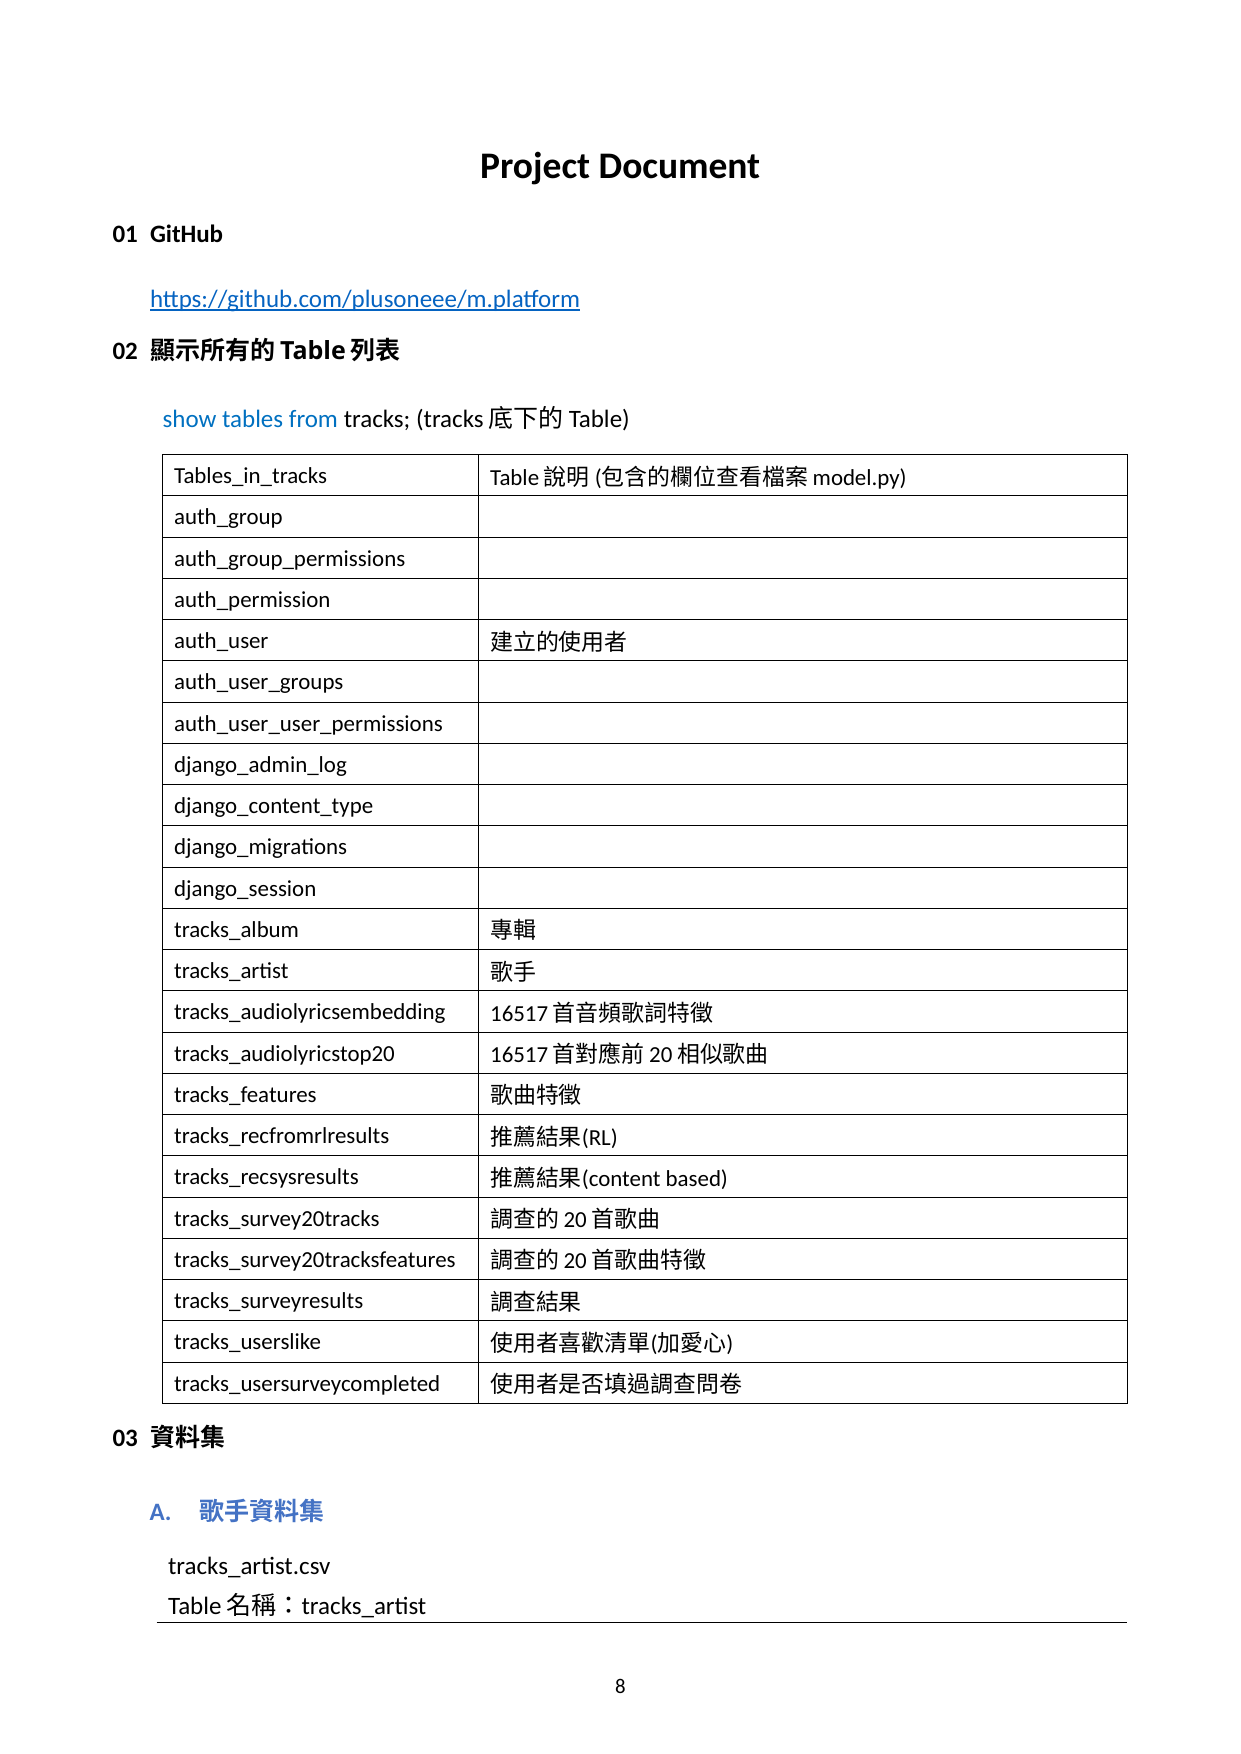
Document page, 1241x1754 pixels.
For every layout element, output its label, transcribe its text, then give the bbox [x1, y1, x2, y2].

table_cell 歌曲特徵 [479, 1074, 1127, 1114]
subtitle 顯示所有的Table列表 [112, 330, 1128, 367]
table_cell 使用者是否填過調查問卷 [479, 1363, 1127, 1403]
table_cell auth_group [163, 496, 478, 537]
table_cell django_migrations [163, 826, 478, 867]
table_cell tracks_userslike [163, 1321, 478, 1362]
table_cell tracks_features [163, 1074, 478, 1114]
text https://github.com/plusoneee/m.platform [150, 280, 1128, 317]
table_cell auth_user_user_permissions [163, 703, 478, 743]
table_cell [479, 744, 1127, 784]
table_cell 專輯 [479, 909, 1127, 949]
table_cell tracks_surveyresults [163, 1280, 478, 1320]
table_cell [479, 785, 1127, 825]
subtitle Project Document [112, 127, 1128, 202]
table_cell django_session [163, 868, 478, 908]
table_cell [479, 703, 1127, 743]
table_cell tracks_recfromrlresults [163, 1115, 478, 1155]
table_cell tracks_audiolyricsembedding [163, 991, 478, 1032]
table_cell auth_user_groups [163, 661, 478, 702]
table_cell 16517首對應前20相似歌曲 [479, 1033, 1127, 1073]
table_cell tracks_album [163, 909, 478, 949]
table_cell django_content_type [163, 785, 478, 825]
table_cell 推薦結果(RL) [479, 1115, 1127, 1155]
table_cell tracks_survey20tracksfeatures [163, 1239, 478, 1279]
table_cell 16517首音頻歌詞特徵 [479, 991, 1127, 1032]
table_header Tables_in_tracks [163, 455, 478, 495]
table_cell tracks_artist [163, 950, 478, 990]
table_cell auth_permission [163, 579, 478, 619]
table_cell 使用者喜歡清單(加愛心) [479, 1321, 1127, 1362]
table_header Table說明 (包含的欄位查看檔案model.py) [479, 455, 1127, 495]
table_cell tracks_recsysresults [163, 1156, 478, 1197]
table_header tracks_artist.csv [157, 1547, 1127, 1584]
subtitle GitHub [112, 214, 1128, 252]
subtitle 資料集 [112, 1416, 1128, 1454]
table_cell 推薦結果(content based) [479, 1156, 1127, 1197]
table_cell 調查的20首歌曲特徵 [479, 1239, 1127, 1279]
table_cell auth_group_permissions [163, 538, 478, 578]
table_cell tracks_survey20tracks [163, 1198, 478, 1238]
table_cell 建立的使用者 [479, 620, 1127, 660]
table_cell django_admin_log [163, 744, 478, 784]
table_cell 歌手 [479, 950, 1127, 990]
list show tables from tracks; (tracks底下的Table) [162, 398, 1128, 435]
list 歌手資料集 [149, 1491, 1128, 1528]
table_cell [479, 826, 1127, 867]
table_cell [479, 579, 1127, 619]
table_cell Table名稱：tracks_artist [157, 1585, 1127, 1622]
table_cell [479, 661, 1127, 702]
table_cell 調查的20首歌曲 [479, 1198, 1127, 1238]
table_cell auth_user [163, 620, 478, 660]
table_cell 調查結果 [479, 1280, 1127, 1320]
table_cell [479, 538, 1127, 578]
table_cell [479, 868, 1127, 908]
table_cell tracks_usersurveycompleted [163, 1363, 478, 1403]
table_cell [479, 496, 1127, 537]
table_cell tracks_audiolyricstop20 [163, 1033, 478, 1073]
